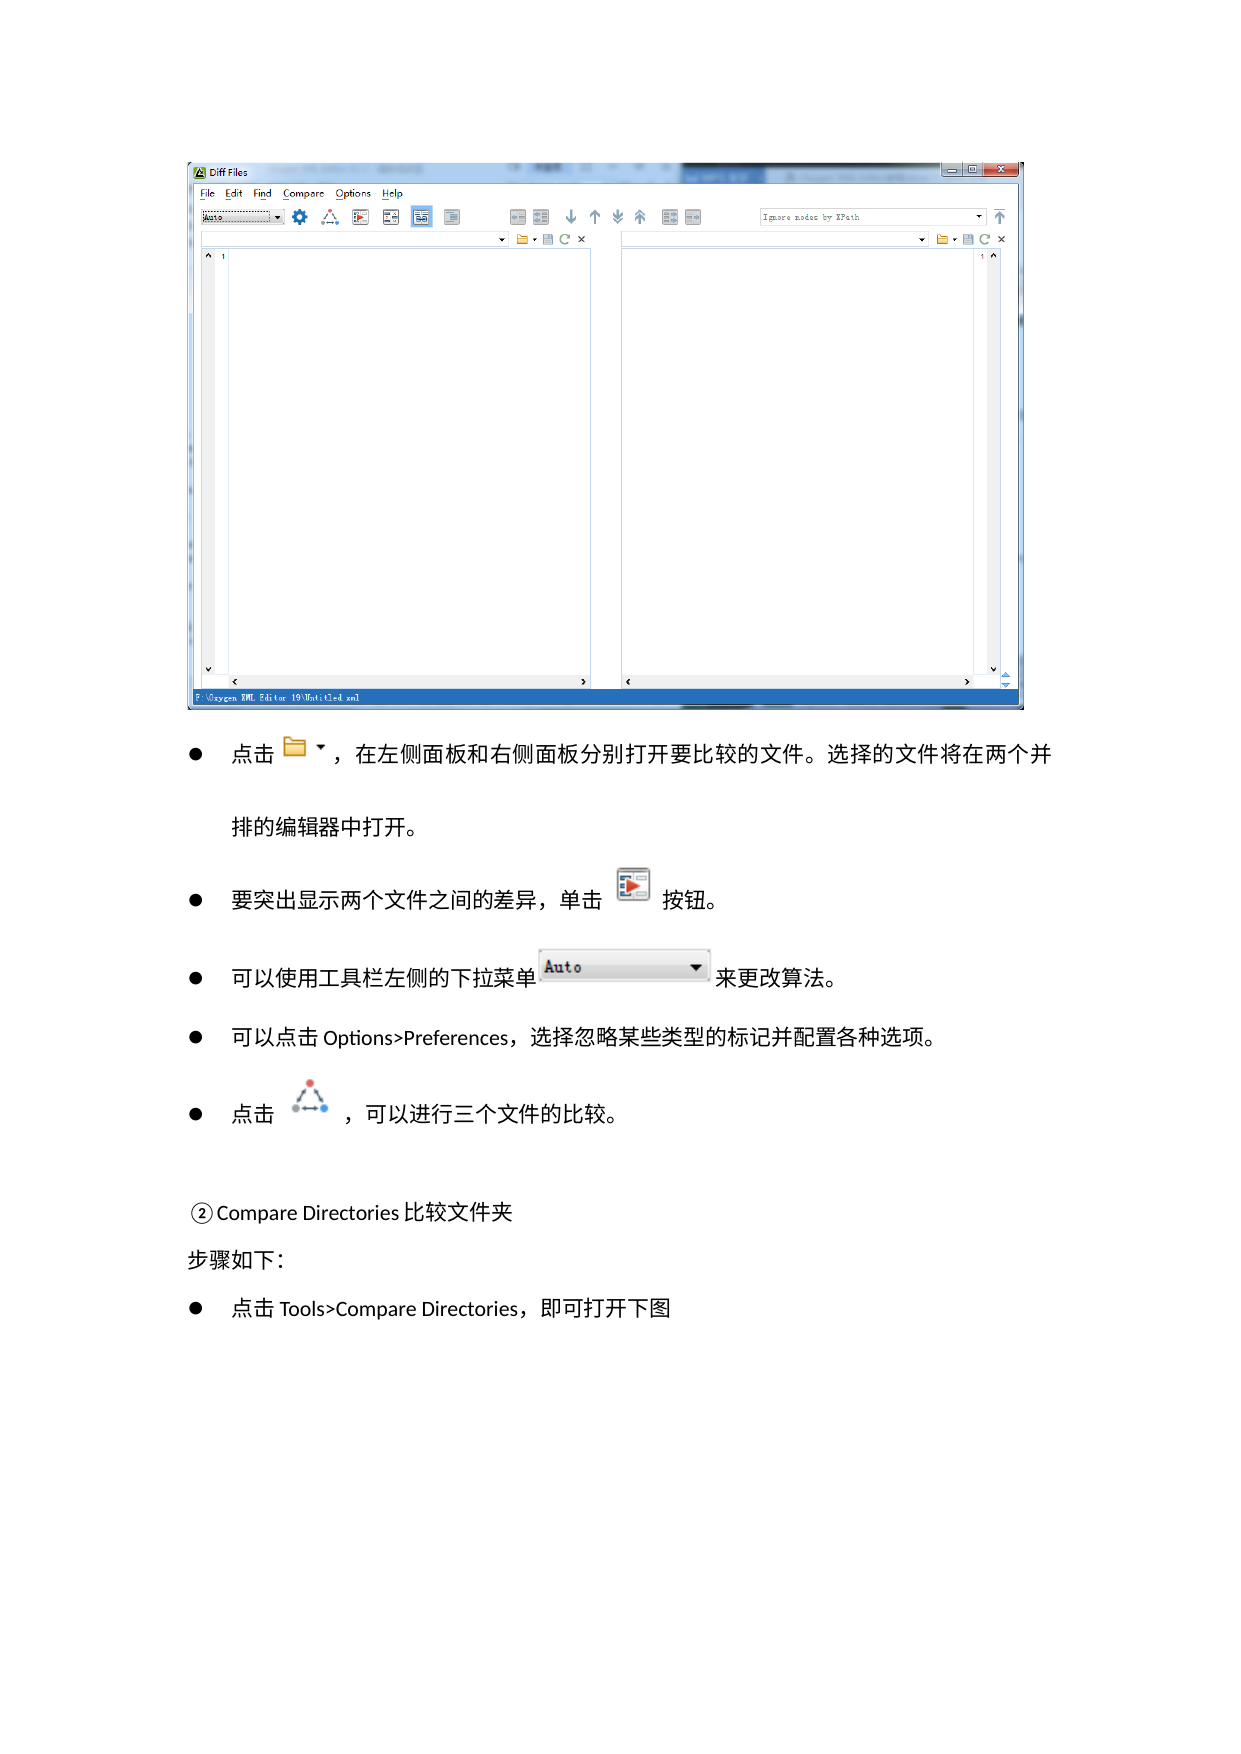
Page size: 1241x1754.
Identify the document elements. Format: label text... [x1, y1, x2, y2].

list 可以点击Options>Preferences，选择忽略某些类型的标记并配置各种选项。 [187, 1019, 1053, 1052]
list 点击，可以进行三个文件的比较。 [187, 1067, 1053, 1132]
picture [187, 162, 1024, 710]
picture [275, 1067, 344, 1122]
list 可以使用工具栏左侧的下拉菜单来更改算法。 [187, 938, 1053, 1003]
picture [537, 938, 716, 987]
picture [276, 727, 333, 763]
list 要突出显示两个文件之间的差异，单击按钮。 [187, 857, 1053, 922]
list ②Compare Directories比较文件夹 [187, 1194, 1053, 1227]
list 步骤如下： [187, 1242, 1053, 1275]
list 点击，在左侧面板和右侧面板分别打开要比较的文件。选择的文件将在两个并排的编辑器中打开。 [187, 728, 1053, 842]
list 点击Tools>Compare Directories，即可打开下图 [187, 1291, 1053, 1323]
picture [603, 857, 663, 909]
